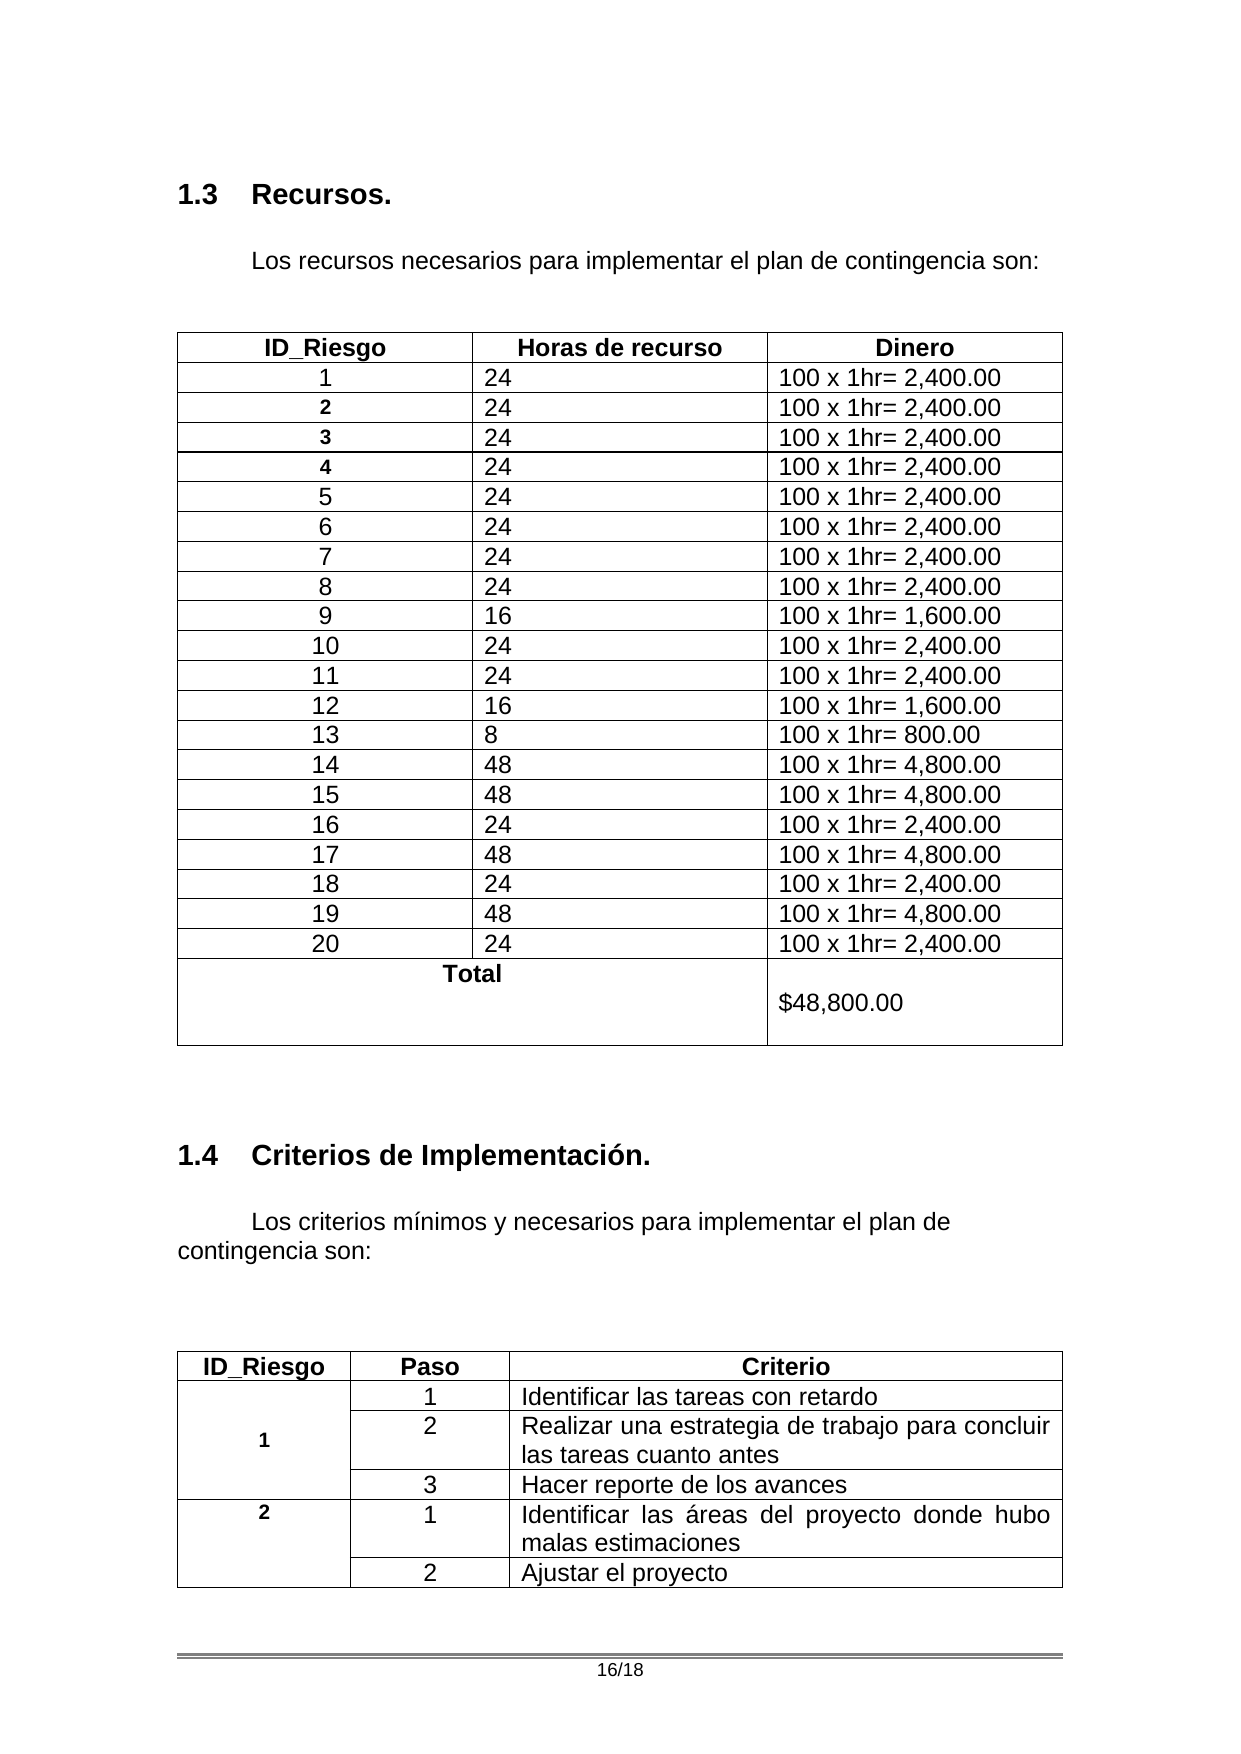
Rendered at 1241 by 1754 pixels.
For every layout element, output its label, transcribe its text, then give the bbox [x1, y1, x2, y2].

table_cell 24 [473, 631, 767, 660]
table_cell 100 x 1hr= 2,400.00‬ [768, 870, 1062, 898]
table_cell 24 [473, 572, 767, 600]
table_cell 100 x 1hr= 800.00 [768, 721, 1062, 749]
table_cell 24 [473, 453, 767, 481]
table_cell 8 [473, 721, 767, 749]
table_cell 7 [178, 542, 472, 571]
table_cell 2 [351, 1411, 509, 1469]
subtitle Criterios de Implementación. [177, 1138, 1063, 1172]
table_cell 100 x 1hr= 2,400.00‬ [768, 572, 1062, 600]
table_cell 16 [178, 810, 472, 839]
table_cell 2 [178, 393, 472, 422]
table_cell 24 [473, 870, 767, 898]
table_cell 10 [178, 631, 472, 660]
table_cell 100 x 1hr= 2,400.00 [768, 423, 1062, 451]
table_cell 13 [178, 721, 472, 749]
table_cell 4 [178, 453, 472, 481]
table_cell 14 [178, 750, 472, 779]
table_cell 100 x 1hr= 4,800.00‬ [768, 780, 1062, 809]
table_cell 2 [351, 1558, 509, 1587]
table_cell 19 [178, 899, 472, 928]
table_cell 100 x 1hr= 2,400.00‬ [768, 512, 1062, 541]
table_cell 100 x 1hr= 4,800.00‬ [768, 750, 1062, 779]
table_cell 100 x 1hr= 4,800.00‬ [768, 899, 1062, 928]
table_cell 17 [178, 840, 472, 868]
table_cell 100 x 1hr= 1,600.00 [768, 601, 1062, 630]
text Los recursos necesarios para implementar el plan de contingencia son: [177, 246, 1063, 275]
table_cell 48 [473, 750, 767, 779]
table_cell Identificar las áreas del proyecto donde hubo malas estimaciones [510, 1500, 1062, 1557]
table_cell 1 [178, 1381, 350, 1498]
table_cell 48 [473, 780, 767, 809]
table_header Dinero [768, 333, 1062, 362]
table_cell 24 [473, 482, 767, 511]
table_cell Identificar las tareas con retardo [510, 1381, 1062, 1410]
table_cell 100 x 1hr= 2,400.00‬ [768, 542, 1062, 571]
table_cell 16 [473, 601, 767, 630]
table_cell 24 [473, 661, 767, 690]
table_cell Realizar una estrategia de trabajo para concluir las tareas cuanto antes [510, 1411, 1062, 1469]
table_cell 100 x 1hr= 4,800.00‬ [768, 840, 1062, 868]
table_cell Ajustar el proyecto [510, 1558, 1062, 1587]
table_cell 100 x 1hr= 2,400.00‬ [768, 810, 1062, 839]
table_cell 16 [473, 691, 767, 719]
table_cell 24 [473, 423, 767, 451]
subtitle Recursos. [177, 177, 1063, 211]
table_cell 2 [178, 1500, 350, 1587]
table_cell 48 [473, 840, 767, 868]
table_cell 100 x 1hr= 2,400.00 [768, 363, 1062, 392]
table_cell 100 x 1hr= 1,600.00 [768, 691, 1062, 719]
table_cell Total [178, 959, 767, 1045]
table_cell 24 [473, 393, 767, 422]
table_header Criterio [510, 1352, 1062, 1380]
table_cell 100 x 1hr= 2,400.00‬ [768, 453, 1062, 481]
table_cell 24 [473, 542, 767, 571]
table_cell 12 [178, 691, 472, 719]
table_header Horas de recurso [473, 333, 767, 362]
table_cell 100 x 1hr= 2,400.00‬ [768, 631, 1062, 660]
table_cell 24 [473, 929, 767, 958]
table_cell 15 [178, 780, 472, 809]
table_cell 24 [473, 512, 767, 541]
table_cell 1 [351, 1381, 509, 1410]
table_cell 3 [178, 423, 472, 451]
table_cell Hacer reporte de los avances [510, 1470, 1062, 1498]
table_cell 24 [473, 810, 767, 839]
table_cell 20 [178, 929, 472, 958]
table_header ID_Riesgo [178, 333, 472, 362]
table_cell 5 [178, 482, 472, 511]
table_cell 9 [178, 601, 472, 630]
table_cell 3 [351, 1470, 509, 1498]
table_header ID_Riesgo [178, 1352, 350, 1380]
table_cell 48 [473, 899, 767, 928]
text Los criterios mínimos y necesarios para implementar el plan de contingencia son: [177, 1207, 1063, 1264]
table_cell 100 x 1hr= 2,400.00‬ [768, 661, 1062, 690]
table_cell 24 [473, 363, 767, 392]
table_cell 8 [178, 572, 472, 600]
table_cell 11 [178, 661, 472, 690]
table_cell 100 x 1hr= 2,400.00 [768, 393, 1062, 422]
table_cell $48,800‬.00 [768, 959, 1062, 1045]
table_cell 1 [178, 363, 472, 392]
table_cell 100 x 1hr= 2,400.00‬ [768, 482, 1062, 511]
table_cell 6 [178, 512, 472, 541]
table_cell 18 [178, 870, 472, 898]
table_header Paso [351, 1352, 509, 1380]
table_cell 100 x 1hr= 2,400‬.00 [768, 929, 1062, 958]
table_cell 1 [351, 1500, 509, 1557]
